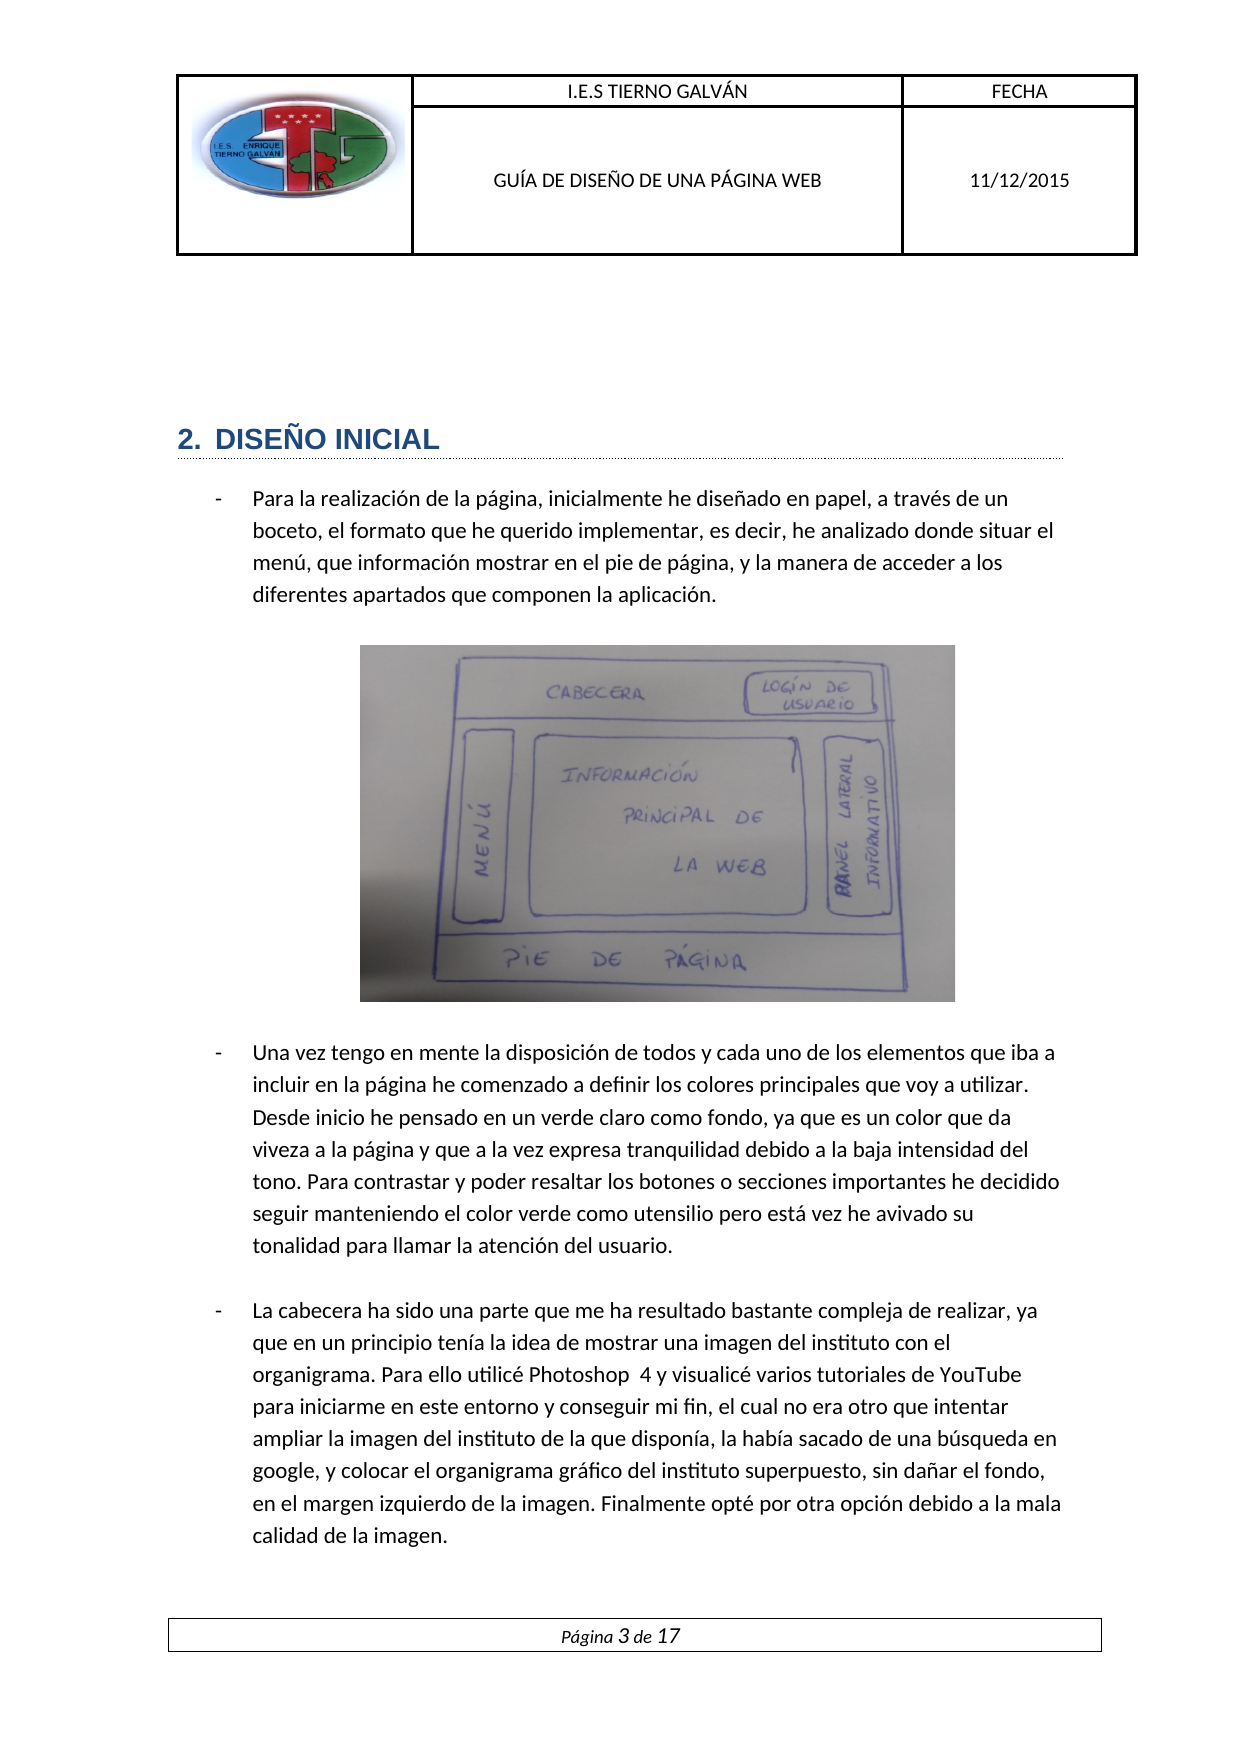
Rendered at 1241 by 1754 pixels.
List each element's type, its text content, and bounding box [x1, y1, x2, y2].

picture [360, 645, 955, 1002]
list Para la realización de la página, inicialmente he diseñado en papel, a través de un boceto, el formato que he querido implementar, es decir, he analizado donde situar el menú, que información mostrar en el pie de página, y la manera de acceder a los diferentes apartados que componen la aplicación. [215, 484, 1063, 608]
picture [191, 81, 406, 211]
list La cabecera ha sido una parte que me ha resultado bastante compleja de realizar, ya que en un principio tenía la idea de mostrar una imagen del instituto con el organigrama. Para ello utilicé Photoshop 4 y visualicé varios tutoriales de YouTube para iniciarme en este entorno y conseguir mi fin, el cual no era otro que intentar ampliar la imagen del instituto de la que disponía, la había sacado de una búsqueda en google, y colocar el organigrama gráfico del instituto superpuesto, sin dañar el fondo, en el margen izquierdo de la imagen. Finalmente opté por otra opción debido a la mala calidad de la imagen. [215, 1296, 1063, 1549]
list Una vez tengo en mente la disposición de todos y cada uno de los elementos que iba a incluir en la página he comenzado a definir los colores principales que voy a utilizar. Desde inicio he pensado en un verde claro como fondo, ya que es un color que da viveza a la página y que a la vez expresa tranquilidad debido a la baja intensidad del tono. Para contrastar y poder resaltar los botones o secciones importantes he decidido seguir manteniendo el color verde como utensilio pero está vez he avivado su tonalidad para llamar la atención del usuario. [215, 1038, 1063, 1259]
subtitle DISEÑO INICIAL [177, 422, 1063, 459]
